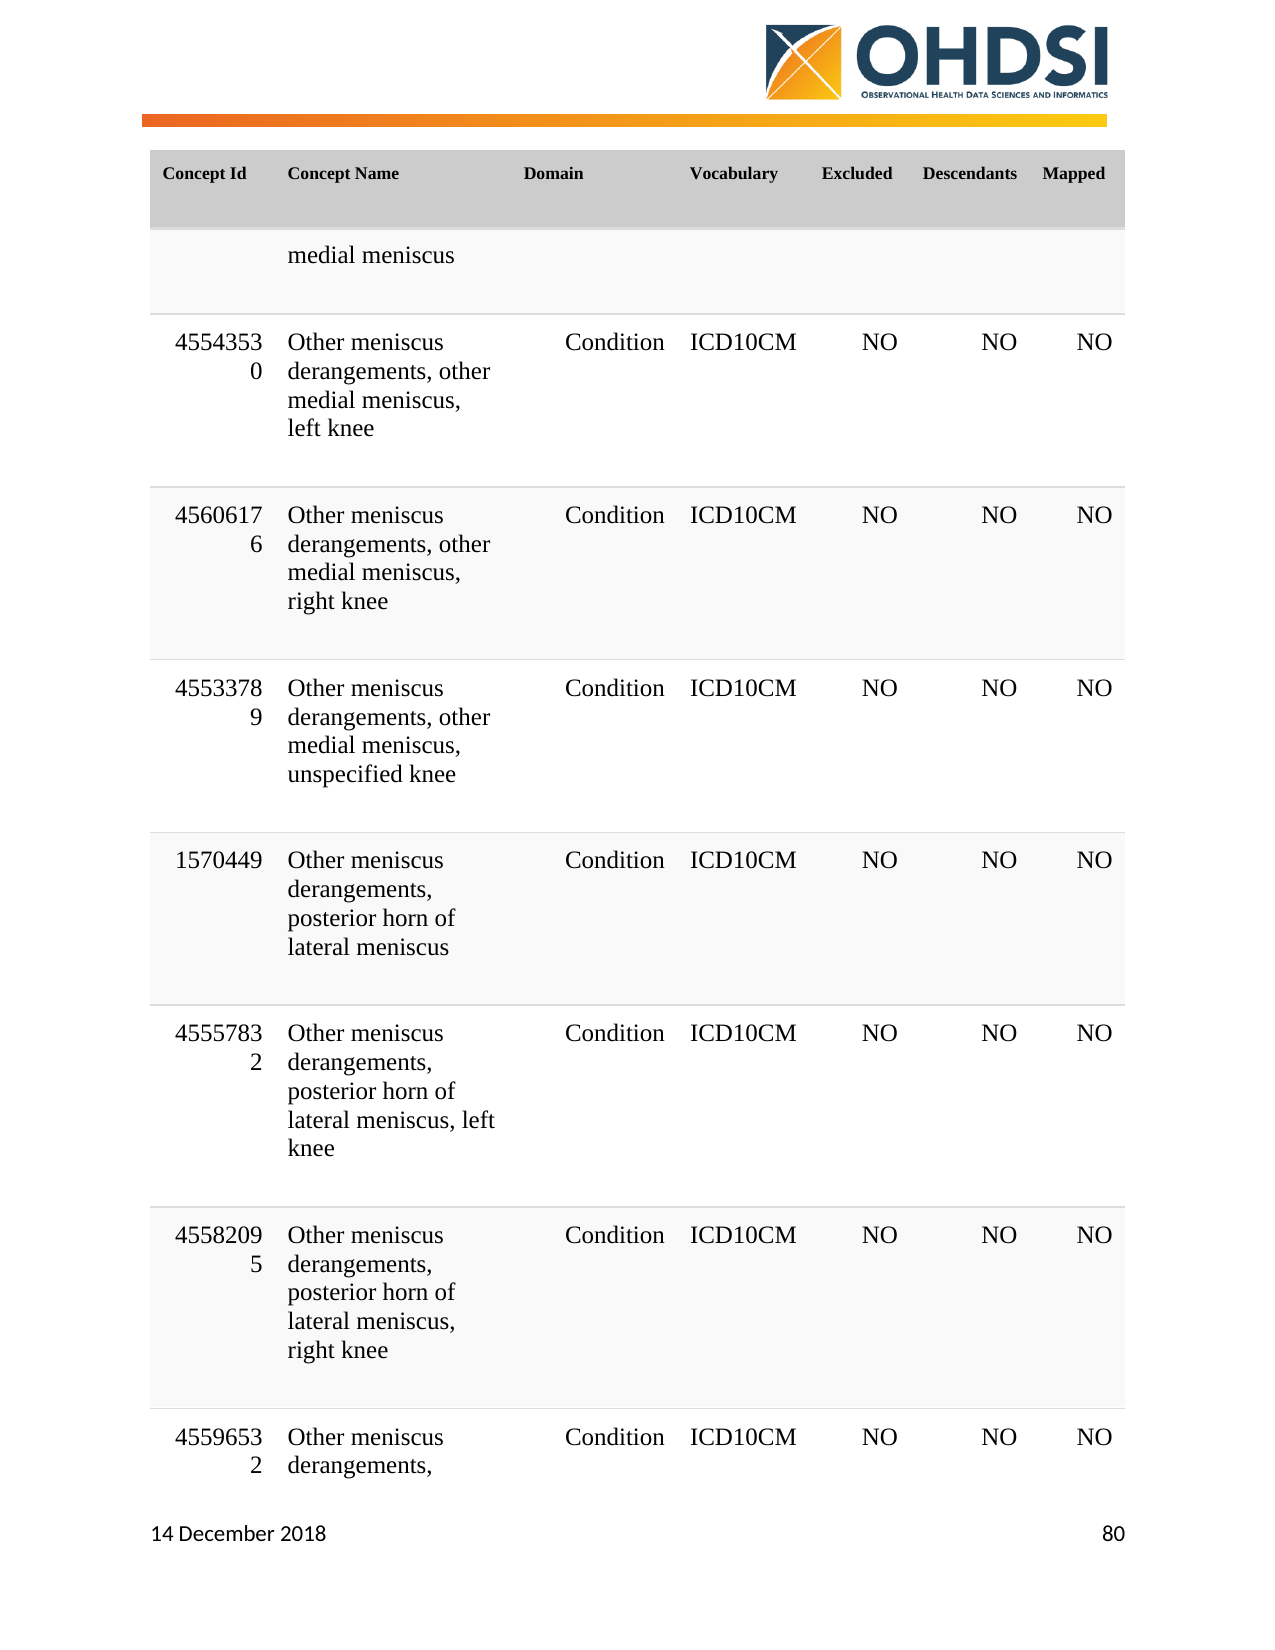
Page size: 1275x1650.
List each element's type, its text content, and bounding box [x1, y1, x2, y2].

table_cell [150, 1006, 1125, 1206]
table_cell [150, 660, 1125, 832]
picture [748, 11, 1125, 114]
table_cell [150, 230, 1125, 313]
table_header Concept Name [275, 150, 511, 227]
table_header Excluded [809, 150, 910, 227]
table_header Mapped [1030, 150, 1125, 227]
table_header Domain [511, 150, 677, 227]
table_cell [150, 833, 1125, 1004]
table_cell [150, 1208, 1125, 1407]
table_header Descendants [910, 150, 1030, 227]
table_header Vocabulary [677, 150, 809, 227]
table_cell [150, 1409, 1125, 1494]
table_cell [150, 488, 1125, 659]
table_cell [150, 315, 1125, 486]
table_header Concept Id [150, 150, 275, 227]
